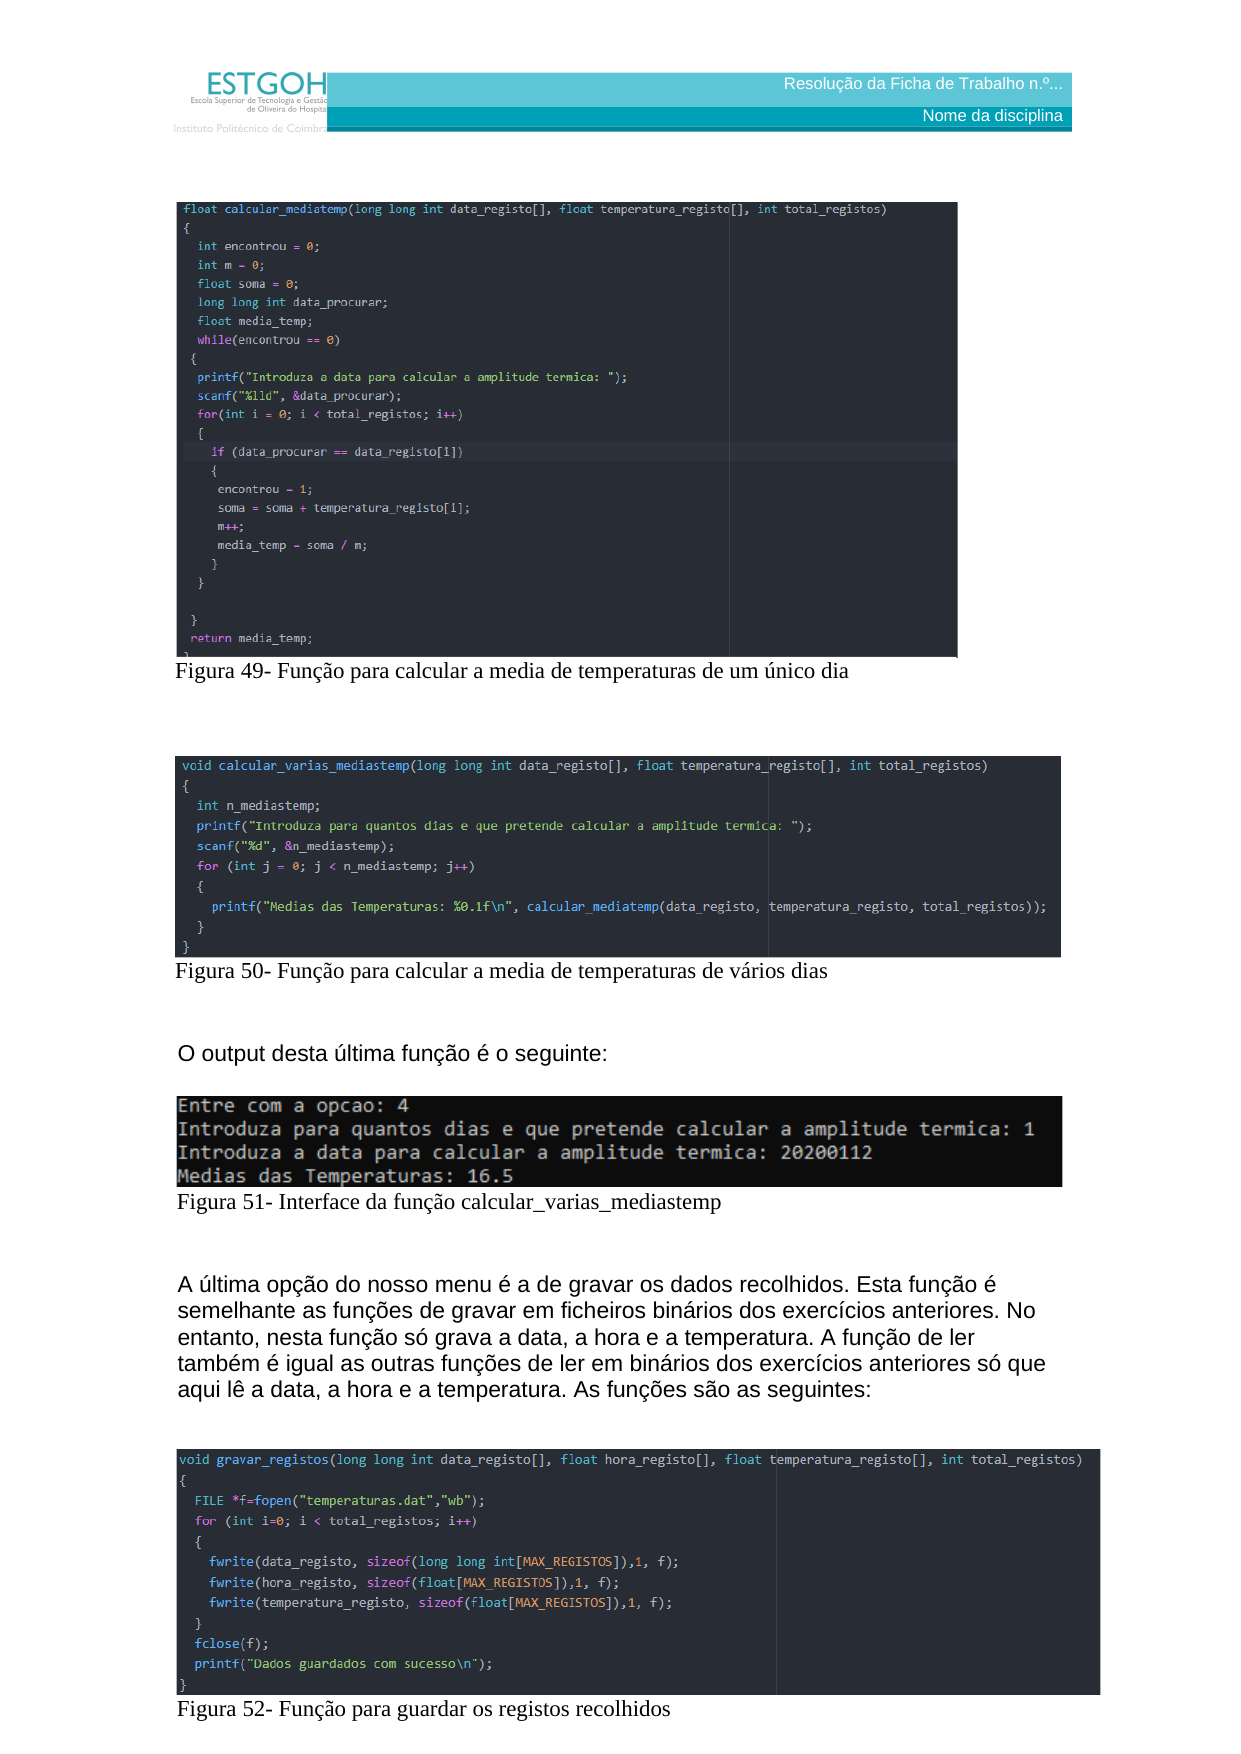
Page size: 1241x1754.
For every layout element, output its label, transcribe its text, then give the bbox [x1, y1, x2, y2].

picture [176, 1096, 1063, 1187]
text A última opção do nosso menu é a de gravar os dados recolhidos. Esta função é semelhante as funções de gravar em ficheiros binários dos exercícios anteriores. No entanto, nesta função só grava a data, a hora e a temperatura. A função de ler também é igual as outras funções de ler em binários dos exercícios anteriores só que aqui lê a data, a hora e a temperatura. As funções são as seguintes: [177, 1271, 1063, 1403]
picture [176, 1449, 1101, 1695]
picture [174, 72, 328, 132]
picture [175, 756, 1061, 957]
picture [176, 202, 958, 658]
text O output desta última função é o seguinte: [177, 1040, 1063, 1066]
